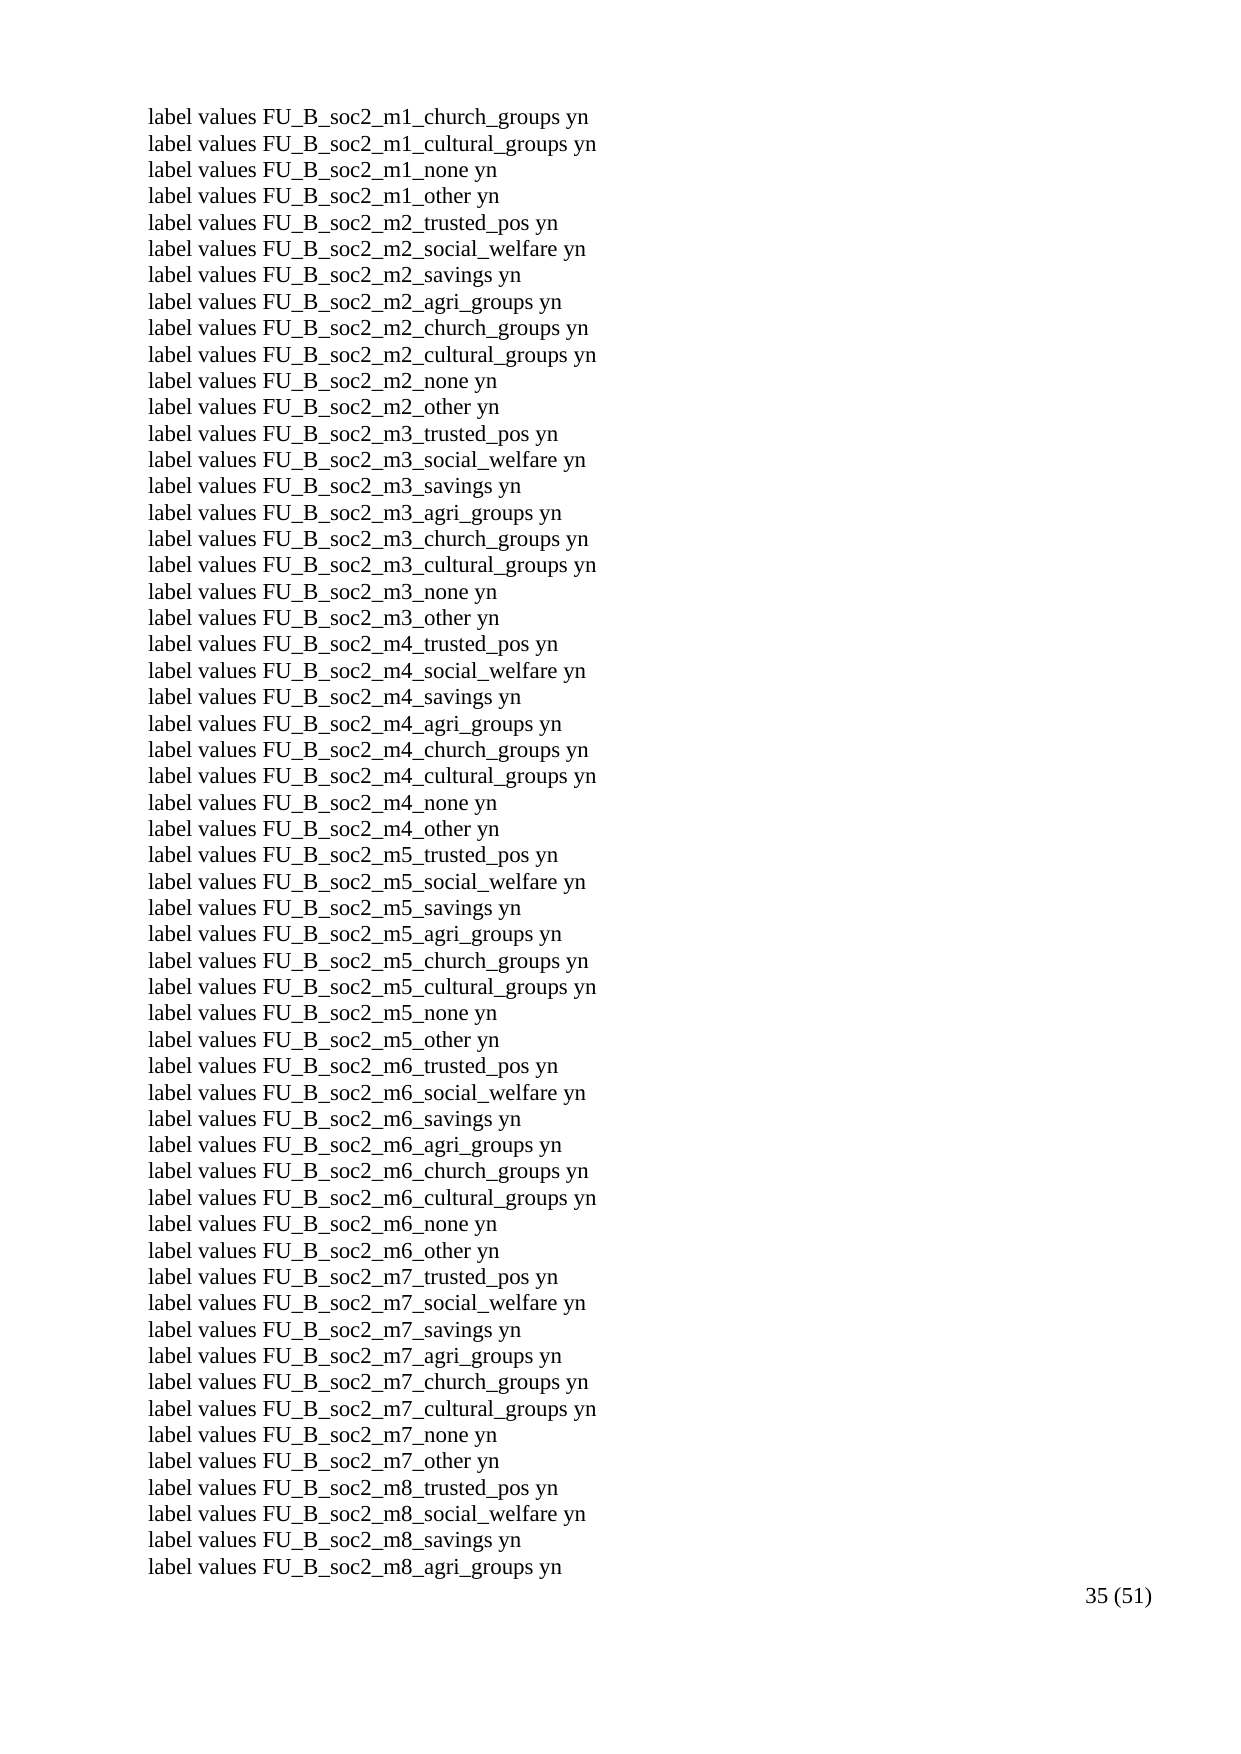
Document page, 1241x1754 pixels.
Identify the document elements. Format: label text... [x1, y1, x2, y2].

list label values FU_B_soc2_m2_church_groups yn [148, 314, 1152, 341]
list label values FU_B_soc2_m1_none yn [148, 156, 1152, 182]
list label values FU_B_soc2_m8_trusted_pos yn [148, 1474, 1152, 1500]
list label values FU_B_soc2_m5_church_groups yn [148, 947, 1152, 973]
list label values FU_B_soc2_m3_savings yn [148, 472, 1152, 499]
list label values FU_B_soc2_m3_none yn [148, 578, 1152, 604]
list label values FU_B_soc2_m3_cultural_groups yn [148, 551, 1152, 578]
list label values FU_B_soc2_m7_savings yn [148, 1316, 1152, 1342]
list label values FU_B_soc2_m3_social_welfare yn [148, 446, 1152, 472]
list label values FU_B_soc2_m4_church_groups yn [148, 736, 1152, 762]
list label values FU_B_soc2_m8_social_welfare yn [148, 1500, 1152, 1527]
list label values FU_B_soc2_m6_other yn [148, 1237, 1152, 1263]
list label values FU_B_soc2_m7_none yn [148, 1421, 1152, 1447]
list label values FU_B_soc2_m1_other yn [148, 182, 1152, 209]
list label values FU_B_soc2_m3_other yn [148, 604, 1152, 631]
list label values FU_B_soc2_m7_trusted_pos yn [148, 1263, 1152, 1289]
list label values FU_B_soc2_m6_church_groups yn [148, 1158, 1152, 1184]
list label values FU_B_soc2_m4_social_welfare yn [148, 657, 1152, 683]
list label values FU_B_soc2_m7_social_welfare yn [148, 1289, 1152, 1316]
list label values FU_B_soc2_m5_none yn [148, 999, 1152, 1026]
list label values FU_B_soc2_m7_cultural_groups yn [148, 1395, 1152, 1421]
list label values FU_B_soc2_m6_social_welfare yn [148, 1078, 1152, 1105]
list label values FU_B_soc2_m4_trusted_pos yn [148, 631, 1152, 657]
list label values FU_B_soc2_m2_agri_groups yn [148, 288, 1152, 314]
list label values FU_B_soc2_m8_agri_groups yn [148, 1553, 1152, 1579]
list label values FU_B_soc2_m2_savings yn [148, 262, 1152, 288]
list label values FU_B_soc2_m6_trusted_pos yn [148, 1052, 1152, 1078]
list label values FU_B_soc2_m4_agri_groups yn [148, 709, 1152, 736]
list label values FU_B_soc2_m5_social_welfare yn [148, 868, 1152, 894]
list label values FU_B_soc2_m7_church_groups yn [148, 1368, 1152, 1395]
list label values FU_B_soc2_m6_agri_groups yn [148, 1131, 1152, 1158]
list label values FU_B_soc2_m8_savings yn [148, 1527, 1152, 1553]
list label values FU_B_soc2_m4_other yn [148, 815, 1152, 841]
list label values FU_B_soc2_m4_cultural_groups yn [148, 762, 1152, 789]
list label values FU_B_soc2_m2_none yn [148, 367, 1152, 393]
list label values FU_B_soc2_m6_savings yn [148, 1105, 1152, 1131]
list label values FU_B_soc2_m6_none yn [148, 1210, 1152, 1237]
list label values FU_B_soc2_m6_cultural_groups yn [148, 1184, 1152, 1210]
list label values FU_B_soc2_m5_other yn [148, 1026, 1152, 1052]
list label values FU_B_soc2_m5_savings yn [148, 894, 1152, 920]
list label values FU_B_soc2_m1_church_groups yn [148, 103, 1152, 130]
list label values FU_B_soc2_m2_cultural_groups yn [148, 341, 1152, 367]
list label values FU_B_soc2_m7_agri_groups yn [148, 1342, 1152, 1368]
list label values FU_B_soc2_m3_trusted_pos yn [148, 420, 1152, 446]
list label values FU_B_soc2_m5_trusted_pos yn [148, 841, 1152, 868]
list label values FU_B_soc2_m2_trusted_pos yn [148, 209, 1152, 235]
list label values FU_B_soc2_m1_cultural_groups yn [148, 130, 1152, 156]
list label values FU_B_soc2_m2_social_welfare yn [148, 235, 1152, 262]
list label values FU_B_soc2_m7_other yn [148, 1447, 1152, 1474]
list label values FU_B_soc2_m2_other yn [148, 393, 1152, 420]
list label values FU_B_soc2_m5_cultural_groups yn [148, 973, 1152, 999]
list label values FU_B_soc2_m3_church_groups yn [148, 525, 1152, 551]
list label values FU_B_soc2_m5_agri_groups yn [148, 920, 1152, 947]
list label values FU_B_soc2_m4_none yn [148, 789, 1152, 815]
list label values FU_B_soc2_m4_savings yn [148, 683, 1152, 709]
list label values FU_B_soc2_m3_agri_groups yn [148, 499, 1152, 525]
